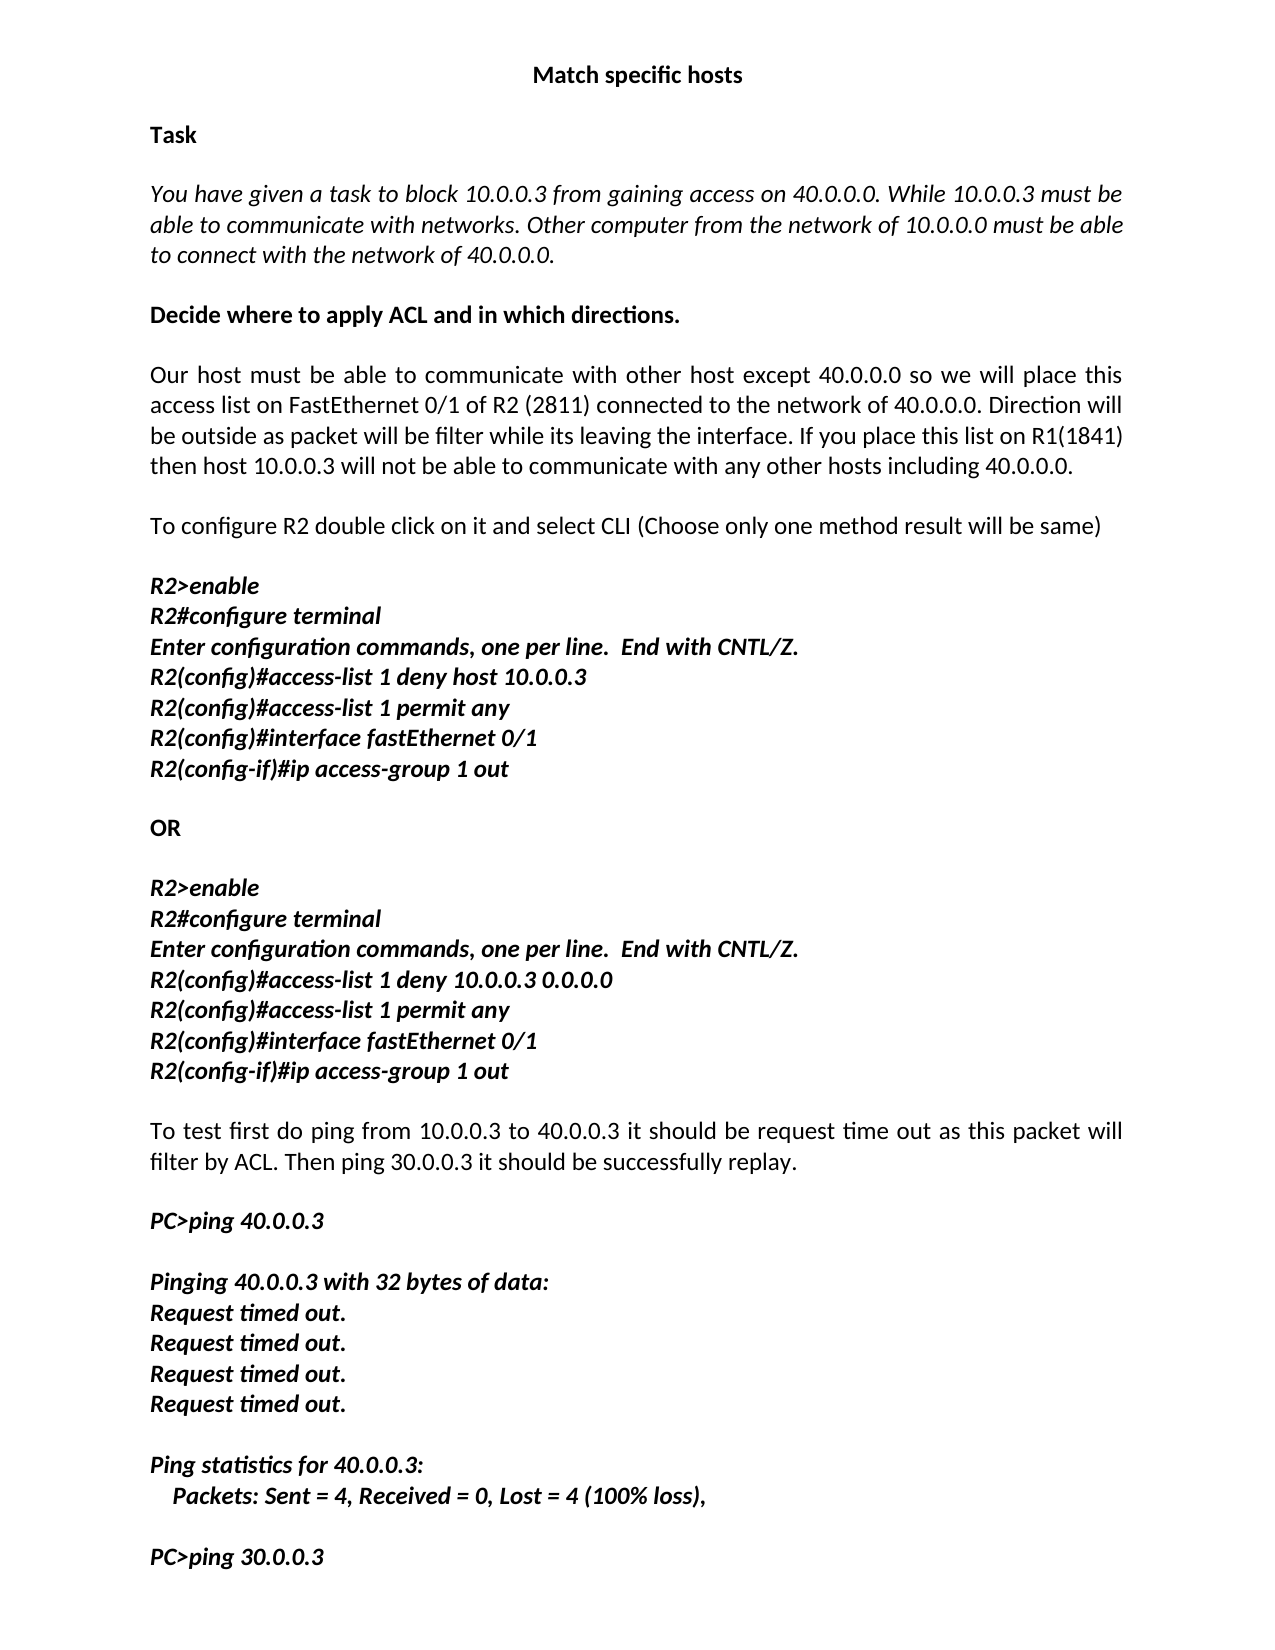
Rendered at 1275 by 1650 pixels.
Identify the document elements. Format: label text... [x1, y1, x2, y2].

text Decide where to apply ACL and in which directions. [150, 299, 1125, 330]
text R2#configure terminal [150, 600, 1125, 631]
text Match specific hosts [150, 59, 1125, 89]
text Request timed out. [150, 1388, 1125, 1419]
text R2(config)#access-list 1 deny host 10.0.0.3 [150, 661, 1125, 692]
text R2>enable [150, 570, 1125, 600]
text OR [150, 813, 1125, 843]
text R2(config)#interface fastEthernet 0/1 [150, 1025, 1125, 1055]
text Request timed out. [150, 1327, 1125, 1358]
text PC>ping 30.0.0.3 [150, 1541, 1125, 1572]
text R2#configure terminal [150, 903, 1125, 933]
text Enter configuration commands, one per line. End with CNTL/Z. [150, 933, 1125, 964]
text R2(config)#access-list 1 deny 10.0.0.3 0.0.0.0 [150, 964, 1125, 994]
text Request timed out. [150, 1358, 1125, 1388]
text To test first do ping from 10.0.0.3 to 40.0.0.3 it should be request time out as this packet will filter by ACL. Then ping 30.0.0.3 it should be successfully replay. [150, 1115, 1125, 1176]
text Task [150, 119, 1125, 149]
text You have given a task to block 10.0.0.3 from gaining access on 40.0.0.0. While 10.0.0.3 must be able to communicate with networks. Other computer from the network of 10.0.0.0 must be able to connect with the network of 40.0.0.0. [150, 178, 1125, 270]
text R2(config-if)#ip access-group 1 out [150, 1055, 1125, 1086]
text R2(config)#access-list 1 permit any [150, 692, 1125, 722]
text To configure R2 double click on it and select CLI (Choose only one method result will be same) [150, 510, 1125, 541]
text Packets: Sent = 4, Received = 0, Lost = 4 (100% loss), [150, 1480, 1125, 1511]
text Enter configuration commands, one per line. End with CNTL/Z. [150, 631, 1125, 661]
text R2>enable [150, 872, 1125, 903]
text Request timed out. [150, 1297, 1125, 1327]
text Our host must be able to communicate with other host except 40.0.0.0 so we will place this access list on FastEthernet 0/1 of R2 (2811) connected to the network of 40.0.0.0. Direction will be outside as packet will be filter while its leaving the interface. If you place this list on R1(1841) then host 10.0.0.3 will not be able to communicate with any other hosts including 40.0.0.0. [150, 359, 1125, 481]
text R2(config-if)#ip access-group 1 out [150, 753, 1125, 783]
text PC>ping 40.0.0.3 [150, 1205, 1125, 1236]
text R2(config)#access-list 1 permit any [150, 994, 1125, 1025]
text Pinging 40.0.0.3 with 32 bytes of data: [150, 1266, 1125, 1297]
text R2(config)#interface fastEthernet 0/1 [150, 722, 1125, 753]
text Ping statistics for 40.0.0.3: [150, 1449, 1125, 1480]
